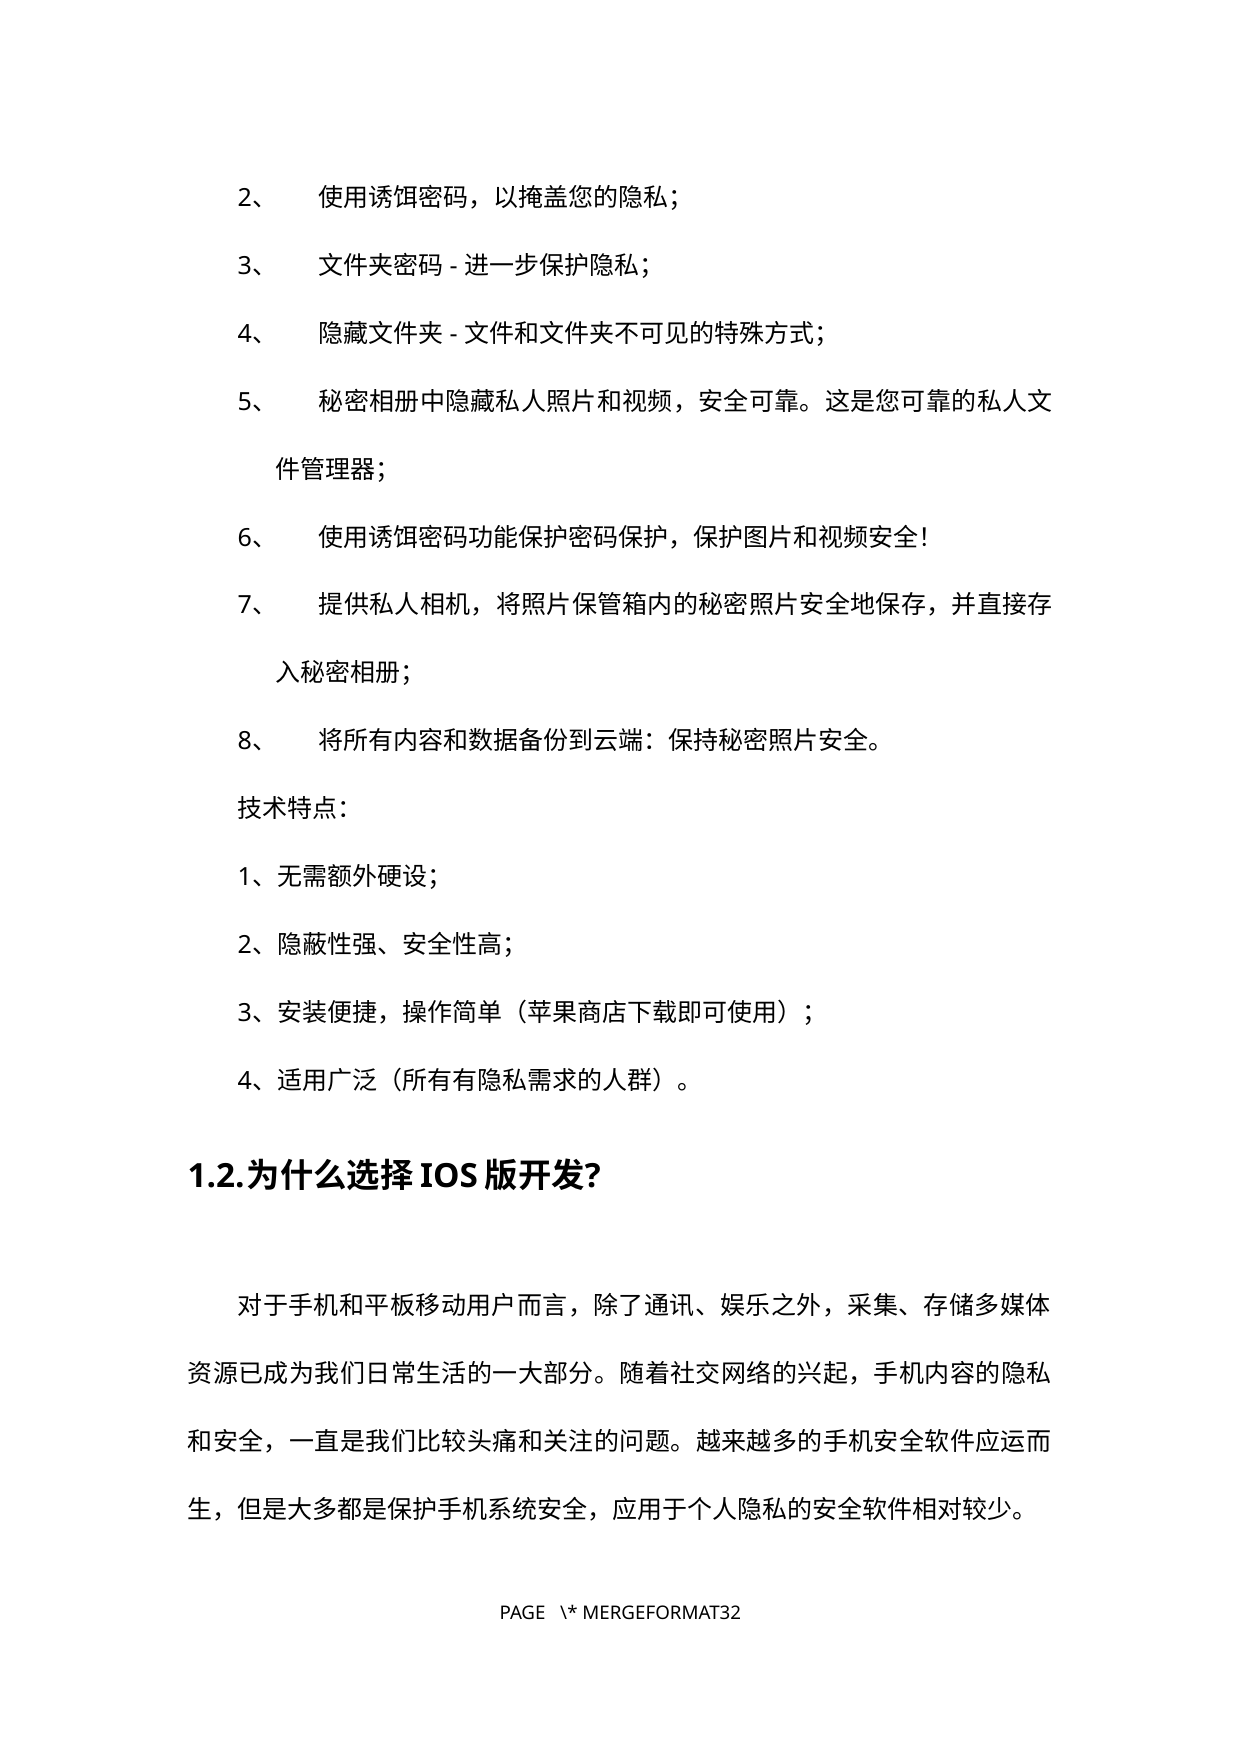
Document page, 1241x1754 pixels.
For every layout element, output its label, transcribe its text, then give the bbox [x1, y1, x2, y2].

text 3、安装便捷，操作简单（苹果商店下载即可使用）； [187, 977, 1053, 1044]
text 1、无需额外硬设； [187, 841, 1053, 909]
list 使用诱饵密码，以掩盖您的隐私； [237, 162, 1053, 229]
list 隐藏文件夹 - 文件和文件夹不可见的特殊方式； [237, 297, 1053, 365]
list 将所有内容和数据备份到云端：保持秘密照片安全。 [237, 705, 1053, 773]
list 使用诱饵密码功能保护密码保护，保护图片和视频安全！ [237, 501, 1053, 569]
text 对于手机和平板移动用户而言，除了通讯、娱乐之外，采集、存储多媒体资源已成为我们日常生活的一大部分。随着社交网络的兴起，手机内容的隐私和安全，一直是我们比较头痛和关注的问题。越来越多的手机安全软件应运而生，但是大多都是保护手机系统安全，应用于个人隐私的安全软件相对较少。 [187, 1270, 1053, 1542]
subtitle 为什么选择IOS版开发? [187, 1139, 1053, 1207]
text 4、适用广泛（所有有隐私需求的人群）。 [187, 1044, 1053, 1112]
text 技术特点： [187, 773, 1053, 841]
list 提供私人相机，将照片保管箱内的秘密照片安全地保存，并直接存入秘密相册； [237, 569, 1053, 705]
list 文件夹密码 - 进一步保护隐私； [237, 229, 1053, 297]
text 2、隐蔽性强、安全性高； [187, 909, 1053, 977]
list 秘密相册中隐藏私人照片和视频，安全可靠。这是您可靠的私人文件管理器； [237, 365, 1053, 501]
